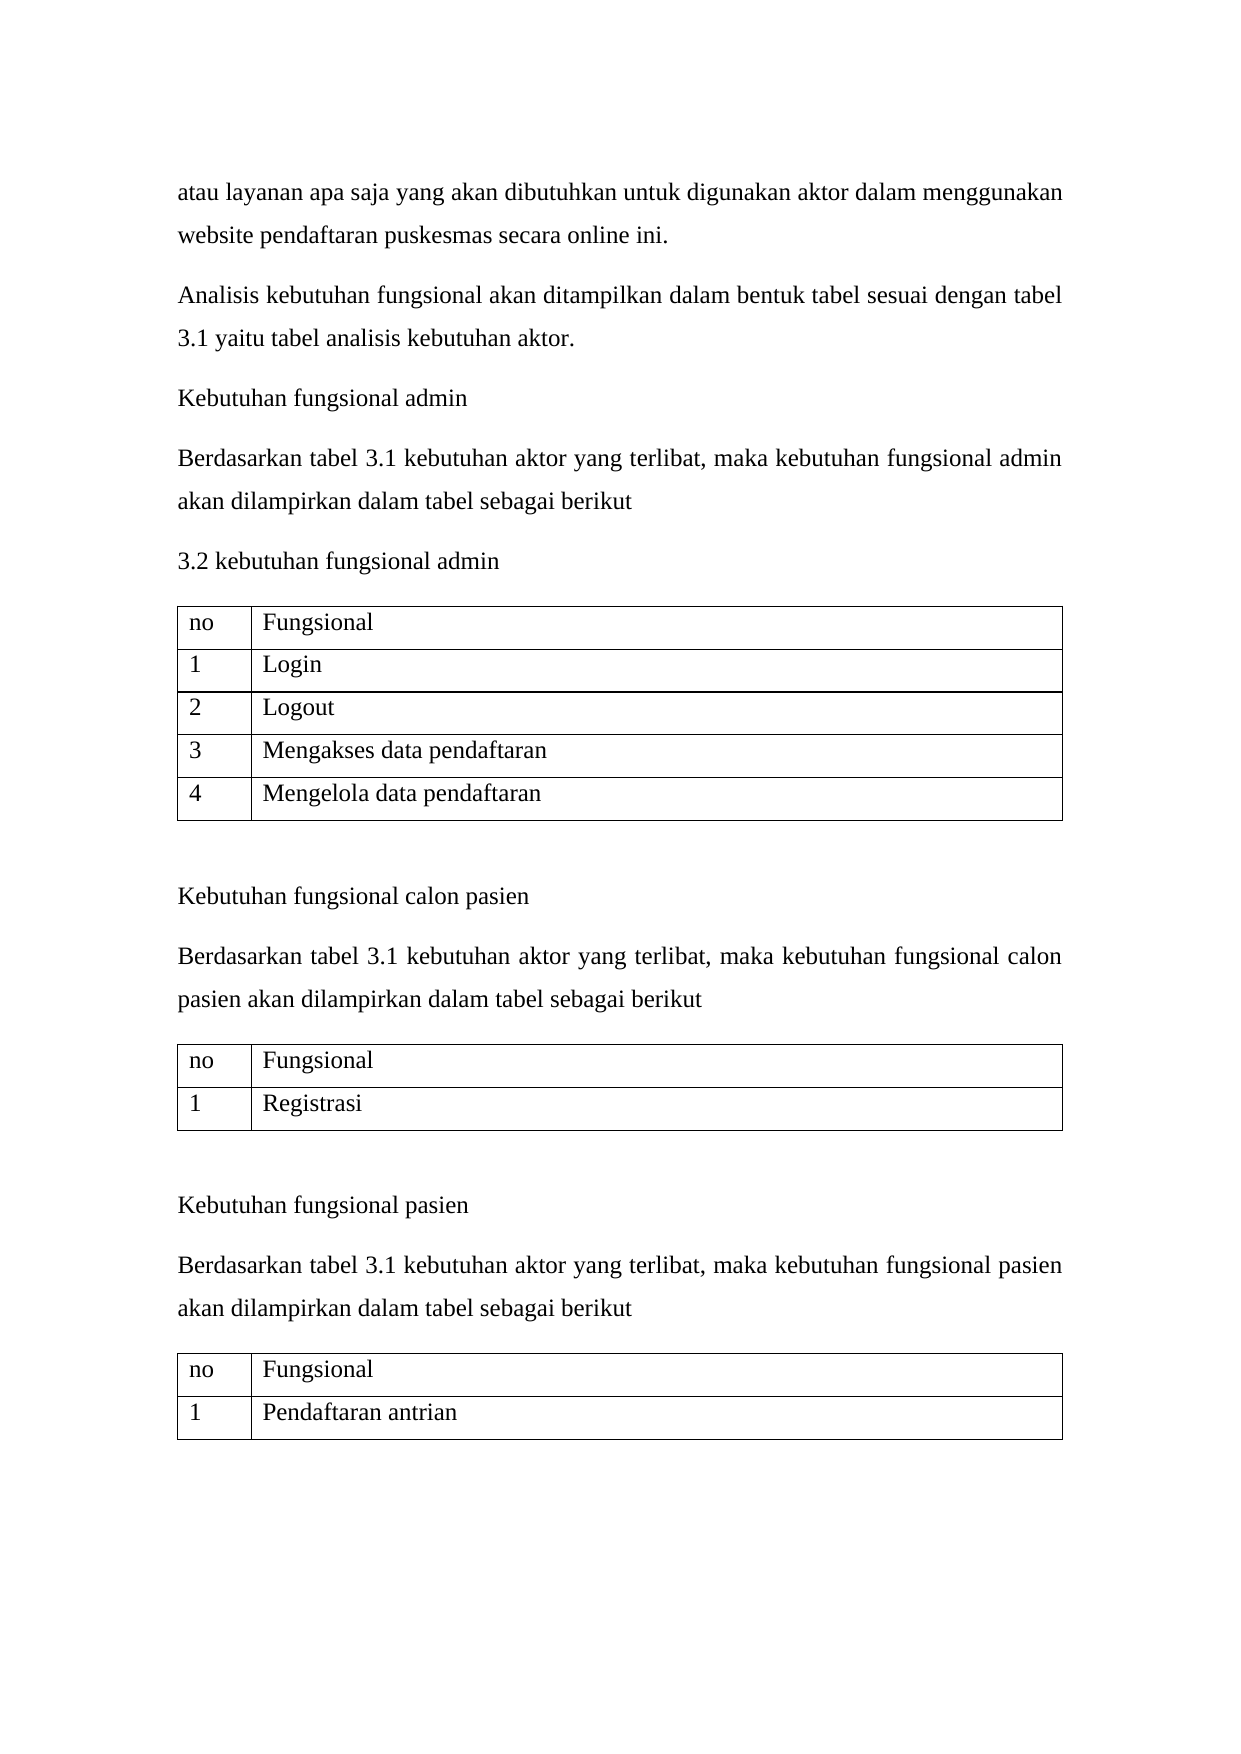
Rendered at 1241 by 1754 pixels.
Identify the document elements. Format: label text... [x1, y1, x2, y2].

table_cell Registrasi [252, 1088, 1062, 1129]
table_header Fungsional [252, 607, 1062, 648]
table_cell Mengakses data pendaftaran [252, 735, 1062, 777]
table_cell 3 [178, 735, 251, 777]
table_header no [178, 1354, 251, 1396]
table_header Fungsional [252, 1354, 1062, 1396]
table_cell 1 [178, 1397, 251, 1439]
text Kebutuhan fungsional calon pasien [177, 881, 1063, 910]
table_cell Pendaftaran antrian [252, 1397, 1062, 1439]
table_cell Mengelola data pendaftaran [252, 778, 1062, 820]
text Berdasarkan tabel 3.1 kebutuhan aktor yang terlibat, maka kebutuhan fungsional admin akan dilampirkan dalam tabel sebagai berikut [177, 443, 1063, 515]
table_cell 4 [178, 778, 251, 820]
table_header no [178, 607, 251, 648]
table_cell 1 [178, 650, 251, 691]
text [177, 177, 1063, 249]
text Kebutuhan fungsional admin [177, 383, 1063, 412]
table_cell Login [252, 650, 1062, 691]
table_header no [178, 1045, 251, 1087]
table_cell Logout [252, 693, 1062, 734]
text Analisis kebutuhan fungsional akan ditampilkan dalam bentuk tabel sesuai dengan tabel 3.1 yaitu tabel analisis kebutuhan aktor. [177, 280, 1063, 352]
text Berdasarkan tabel 3.1 kebutuhan aktor yang terlibat, maka kebutuhan fungsional calon pasien akan dilampirkan dalam tabel sebagai berikut [177, 941, 1063, 1013]
text 3.2 kebutuhan fungsional admin [177, 546, 1063, 574]
table_cell 2 [178, 693, 251, 734]
table_header Fungsional [252, 1045, 1062, 1087]
text Berdasarkan tabel 3.1 kebutuhan aktor yang terlibat, maka kebutuhan fungsional pasien akan dilampirkan dalam tabel sebagai berikut [177, 1250, 1063, 1322]
table_cell 1 [178, 1088, 251, 1129]
text Kebutuhan fungsional pasien [177, 1190, 1063, 1219]
